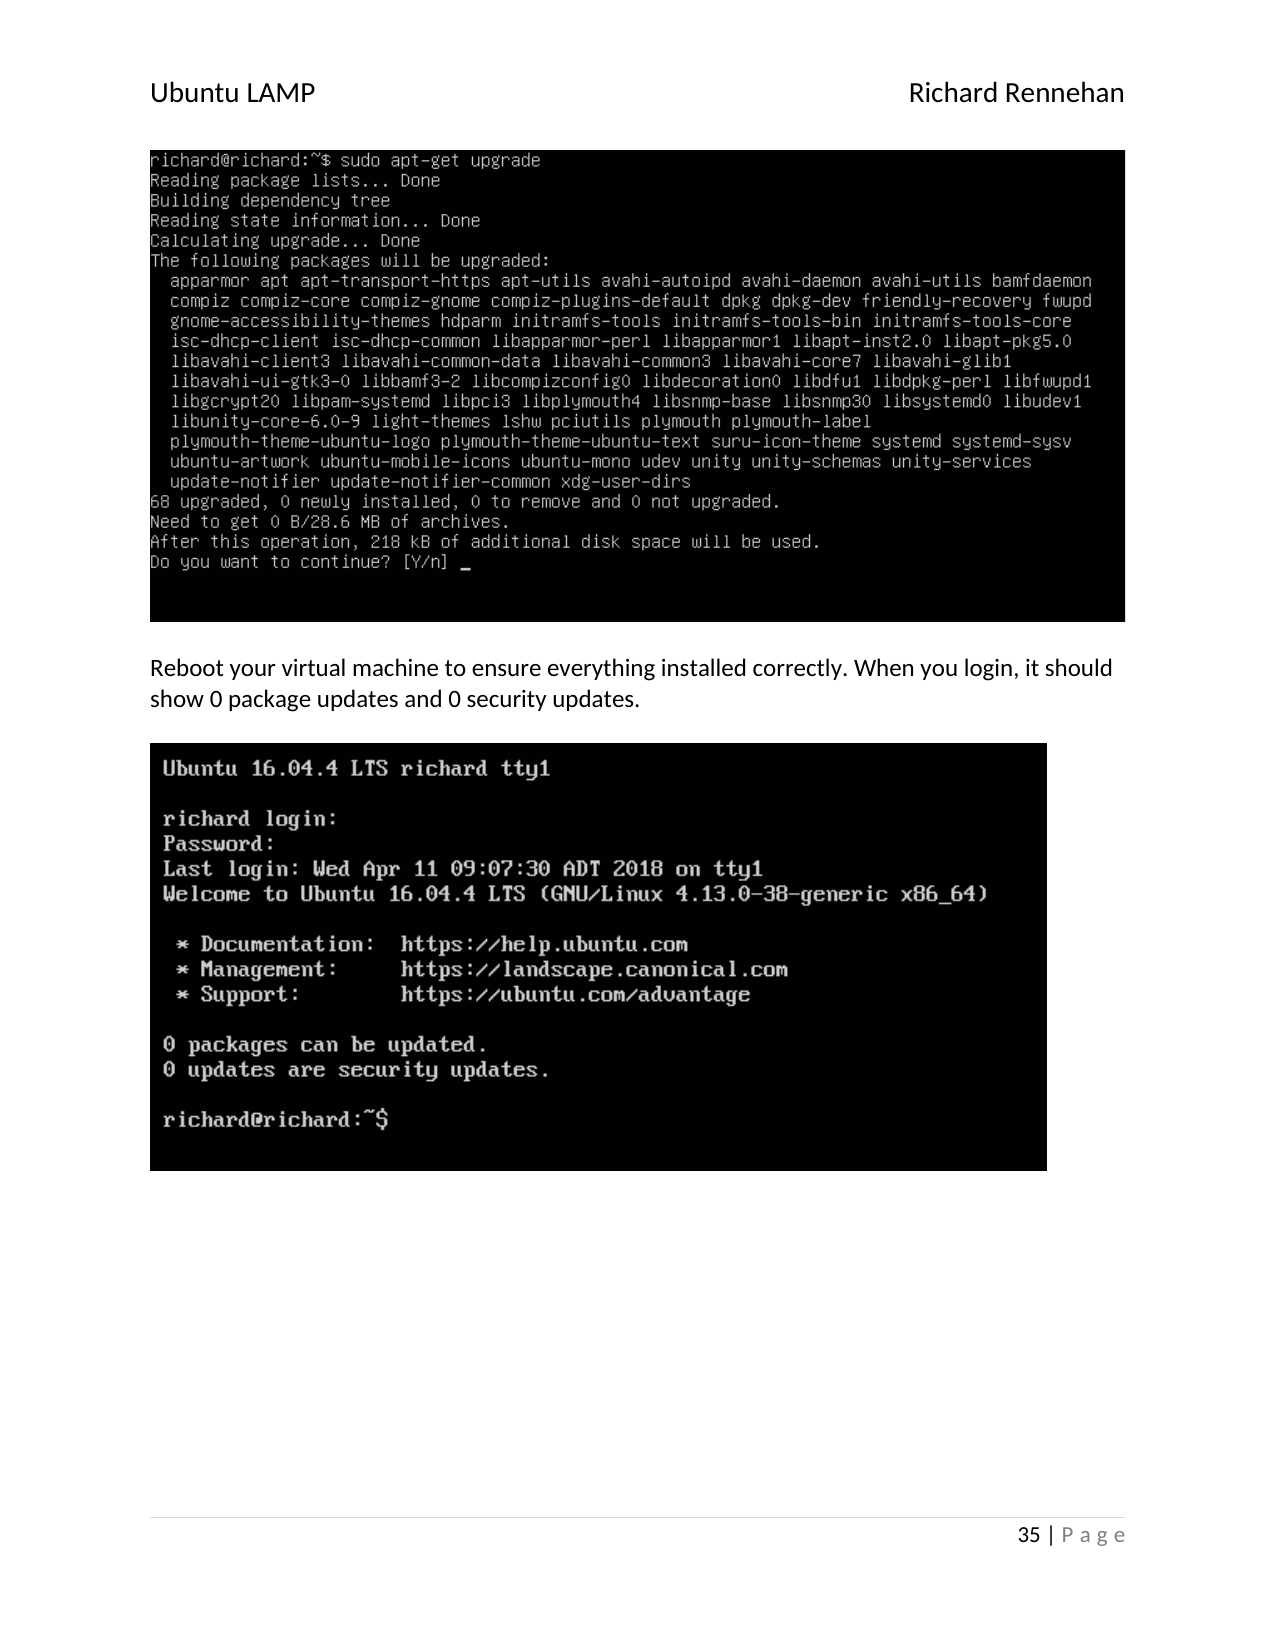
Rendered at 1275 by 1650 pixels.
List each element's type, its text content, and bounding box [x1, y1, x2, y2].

text Reboot your virtual machine to ensure everything installed correctly. When you login, it should show 0 package updates and 0 security updates. [150, 652, 1125, 713]
picture [150, 743, 1047, 1171]
picture [150, 150, 1125, 622]
